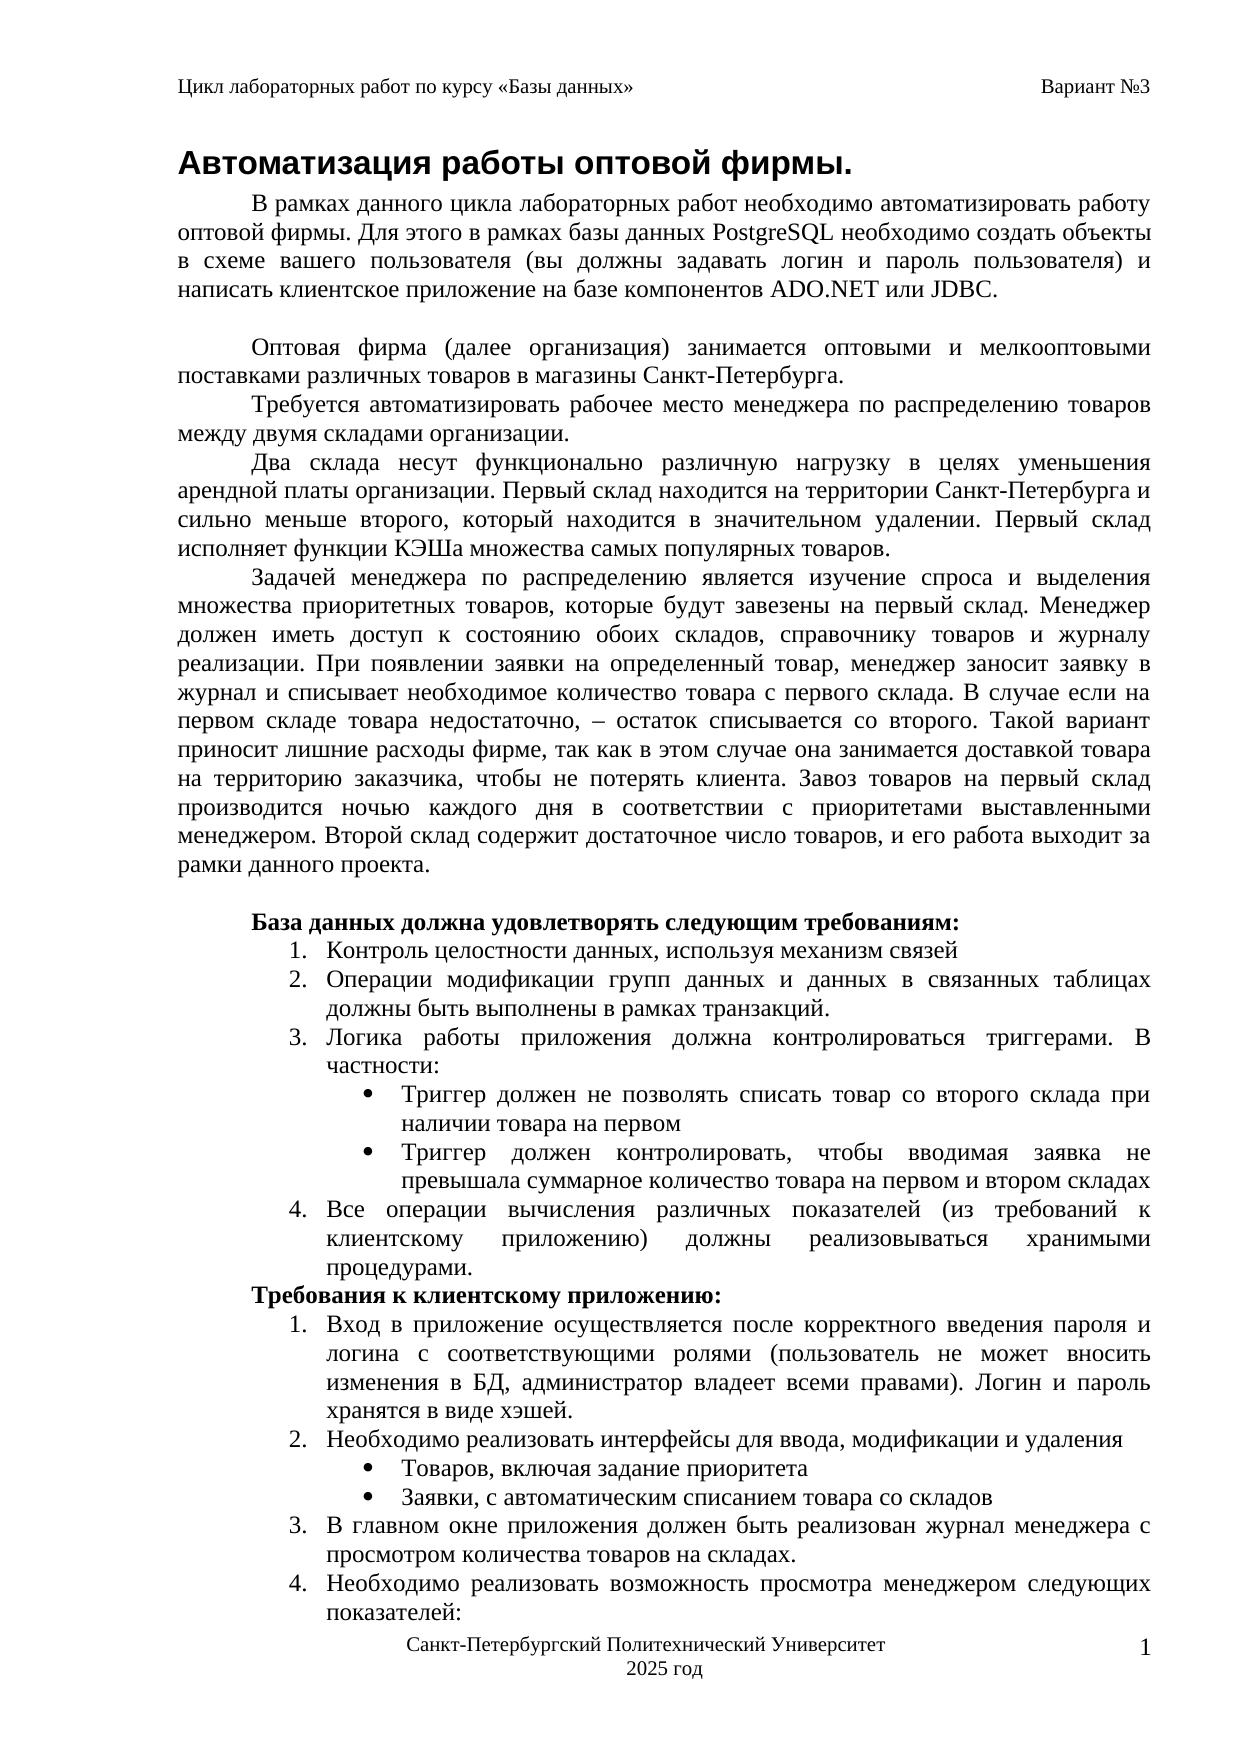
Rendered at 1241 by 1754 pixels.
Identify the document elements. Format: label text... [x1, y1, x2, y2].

list Необходимо реализовать интерфейсы для ввода, модификации и удаления [288, 1424, 1152, 1453]
list Операции модификации групп данных и данных в связанных таблицах должны быть выполнены в рамках транзакций. [288, 964, 1152, 1022]
list Товаров, включая задание приоритета [363, 1453, 1152, 1482]
list Триггер должен контролировать, чтобы вводимая заявка не превышала суммарное количество товара на первом и втором складах [363, 1137, 1152, 1194]
list Все операции вычисления различных показателей (из требований к клиентскому приложению) должны реализовываться хранимыми процедурами. [288, 1194, 1152, 1280]
text Требуется автоматизировать рабочее место менеджера по распределению товаров между двумя складами организации. [177, 389, 1152, 447]
list Логика работы приложения должна контролироваться триггерами. В частности: [288, 1022, 1152, 1079]
text Оптовая фирма (далее организация) занимается оптовыми и мелкооптовыми поставками различных товаров в магазины Санкт-Петербурга. [177, 332, 1152, 389]
text Задачей менеджера по распределению является изучение спроса и выделения множества приоритетных товаров, которые будут завезены на первый склад. Менеджер должен иметь доступ к состоянию обоих складов, справочнику товаров и журналу реализации. При появлении заявки на определенный товар, менеджер заносит заявку в журнал и списывает необходимое количество товара с первого склада. В случае если на первом складе товара недостаточно, – остаток списывается со второго. Такой вариант приносит лишние расходы фирме, так как в этом случае она занимается доставкой товара на территорию заказчика, чтобы не потерять клиента. Завоз товаров на первый склад производится ночью каждого дня в соответствии с приоритетами выставленными менеджером. Второй склад содержит достаточное число товаров, и его работа выходит за рамки данного проекта. [177, 562, 1152, 878]
list Триггер должен не позволять списать товар со второго склада при наличии товара на первом [363, 1079, 1152, 1137]
list В главном окне приложения должен быть реализован журнал менеджера с просмотром количества товаров на складах. [288, 1510, 1152, 1568]
text Требования к клиентскому приложению: [177, 1280, 1152, 1309]
list Контроль целостности данных, используя механизм связей [288, 935, 1152, 964]
subtitle Автоматизация работы оптовой фирмы. [177, 143, 1152, 182]
list Необходимо реализовать возможность просмотра менеджером следующих показателей: [288, 1568, 1152, 1625]
text Два склада несут функционально различную нагрузку в целях уменьшения арендной платы организации. Первый склад находится на территории Санкт-Петербурга и сильно меньше второго, который находится в значительном удалении. Первый склад исполняет функции КЭШа множества самых популярных товаров. [177, 447, 1152, 562]
list Заявки, с автоматическим списанием товара со складов [363, 1482, 1152, 1510]
text В рамках данного цикла лабораторных работ необходимо автоматизировать работу оптовой фирмы. Для этого в рамках базы данных PostgreSQL необходимо создать объекты в схеме вашего пользователя (вы должны задавать логин и пароль пользователя) и написать клиентское приложение на базе компонентов ADO.NET или JDBC. [177, 188, 1152, 303]
text База данных должна удовлетворять следующим требованиям: [177, 907, 1152, 935]
list Вход в приложение осуществляется после корректного введения пароля и логина с соответствующими ролями (пользователь не может вносить изменения в БД, администратор владеет всеми правами). Логин и пароль хранятся в виде хэшей. [288, 1309, 1152, 1424]
